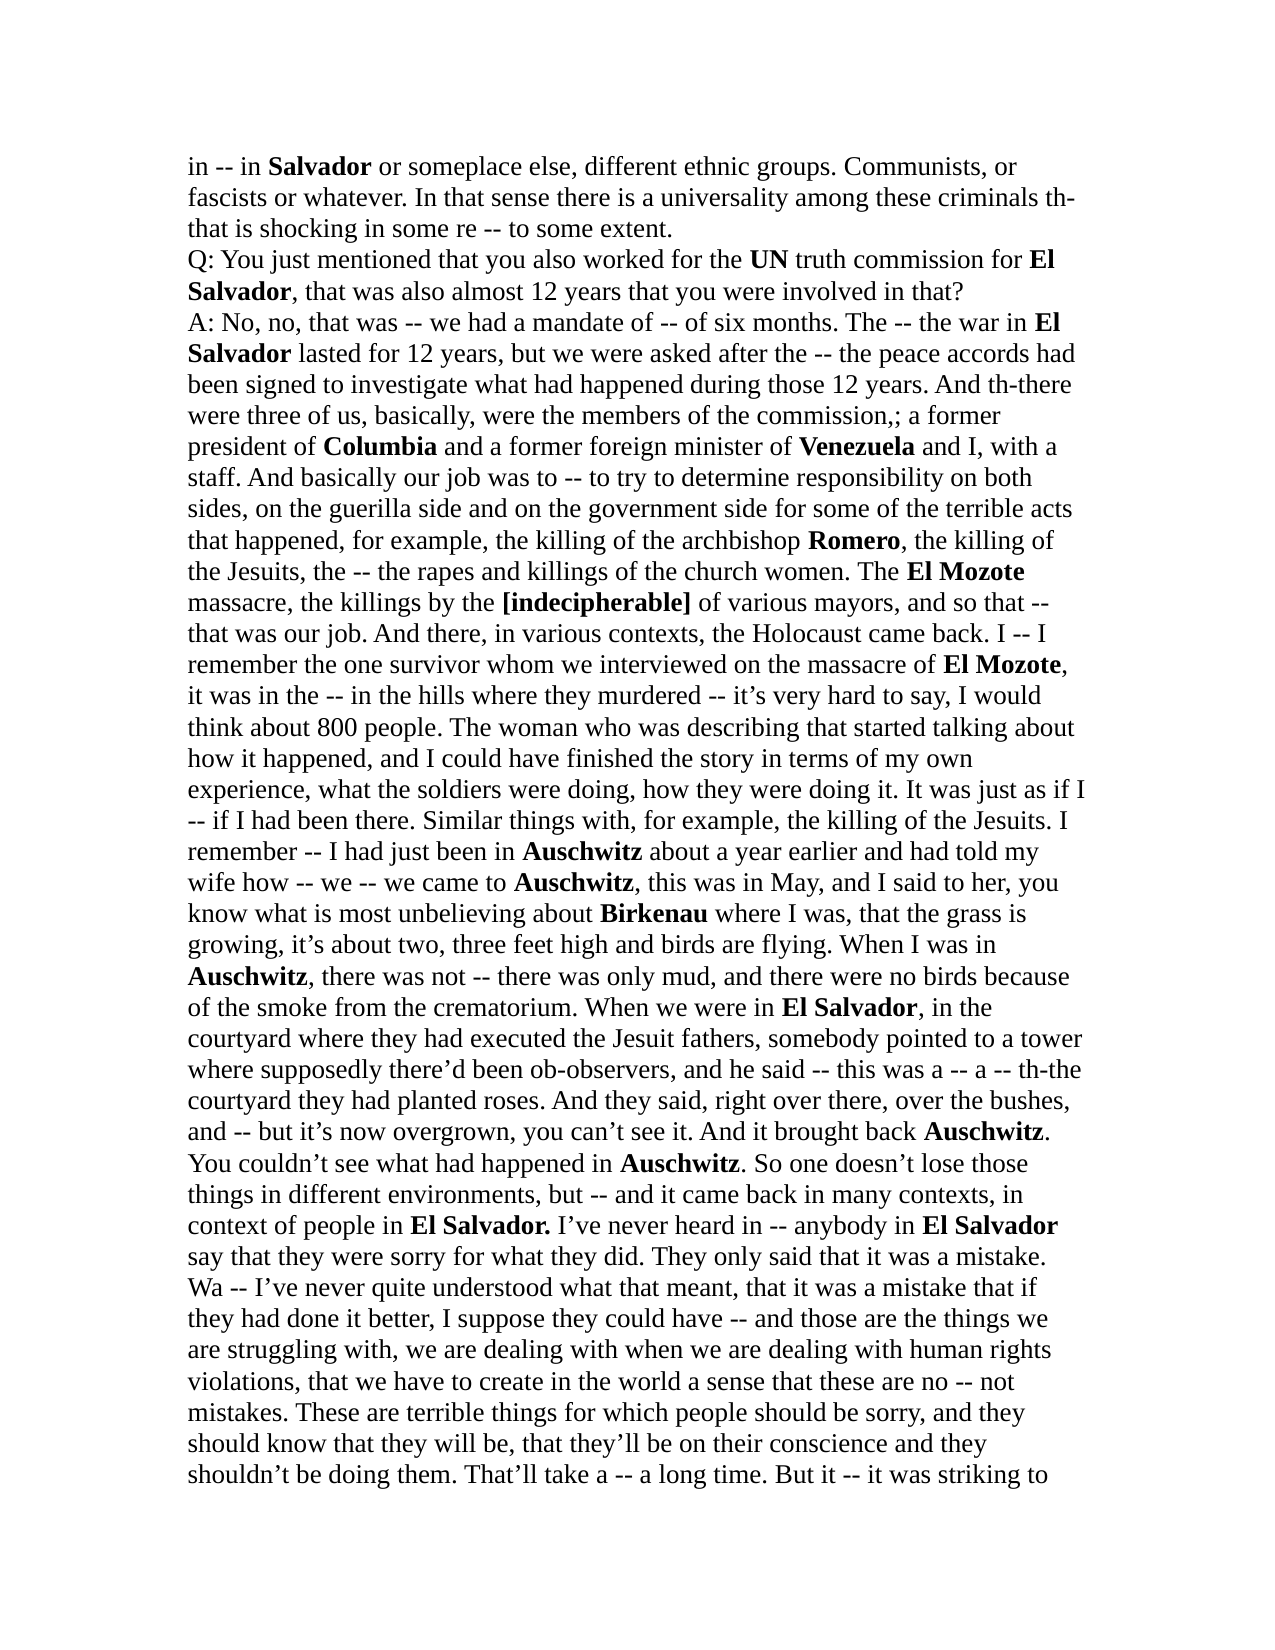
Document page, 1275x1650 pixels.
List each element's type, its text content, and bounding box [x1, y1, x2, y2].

text Q: You just mentioned that you also worked for the UN truth commission for El Salvador, that was also almost 12 years that you were involved in that? [187, 243, 1087, 306]
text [187, 150, 1087, 243]
